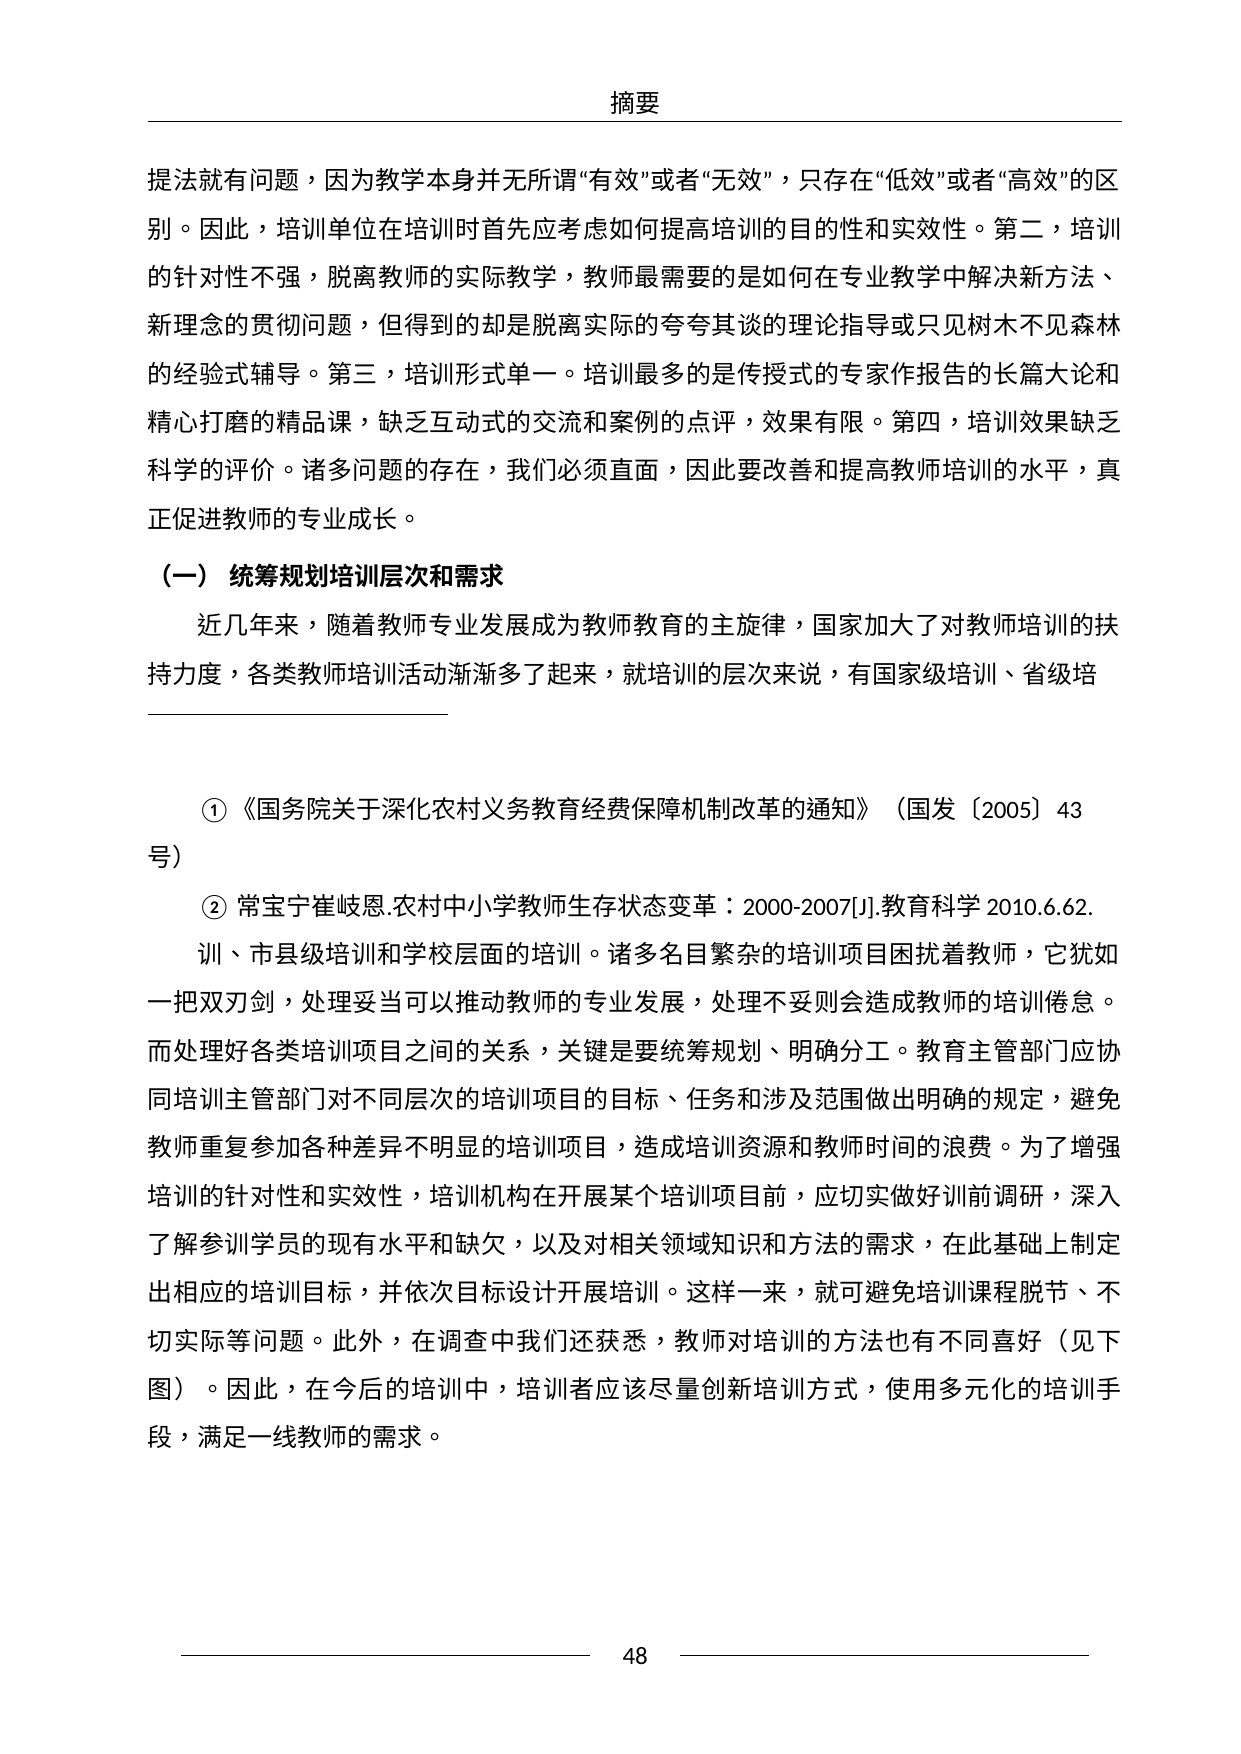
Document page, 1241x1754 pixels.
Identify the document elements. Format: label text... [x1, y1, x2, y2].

text ②常宝宁崔岐恩.农村中小学教师生存状态变革：2000-2007[J].教育科学2010.6.62. [148, 873, 1122, 921]
text ①《国务院关于深化农村义务教育经费保障机制改革的通知》（国发〔2005〕43号） [148, 776, 1122, 873]
text 训、市县级培训和学校层面的培训。诸多名目繁杂的培训项目困扰着教师，它犹如一把双刃剑，处理妥当可以推动教师的专业发展，处理不妥则会造成教师的培训倦怠。而处理好各类培训项目之间的关系，关键是要统筹规划、明确分工。教育主管部门应协同培训主管部门对不同层次的培训项目的目标、任务和涉及范围做出明确的规定，避免教师重复参加各种差异不明显的培训项目，造成培训资源和教师时间的浪费。为了增强培训的针对性和实效性，培训机构在开展某个培训项目前，应切实做好训前调研，深入了解参训学员的现有水平和缺欠，以及对相关领域知识和方法的需求，在此基础上制定出相应的培训目标，并依次目标设计开展培训。这样一来，就可避免培训课程脱节、不切实际等问题。此外，在调查中我们还获悉，教师对培训的方法也有不同喜好（见下图）。因此，在今后的培训中，培训者应该尽量创新培训方式，使用多元化的培训手段，满足一线教师的需求。 [148, 921, 1122, 1453]
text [148, 148, 1122, 534]
subtitle （一） 统筹规划培训层次和需求 [148, 558, 1122, 593]
text 近几年来，随着教师专业发展成为教师教育的主旋律，国家加大了对教师培训的扶持力度，各类教师培训活动渐渐多了起来，就培训的层次来说，有国家级培训、省级培 [148, 593, 1122, 689]
